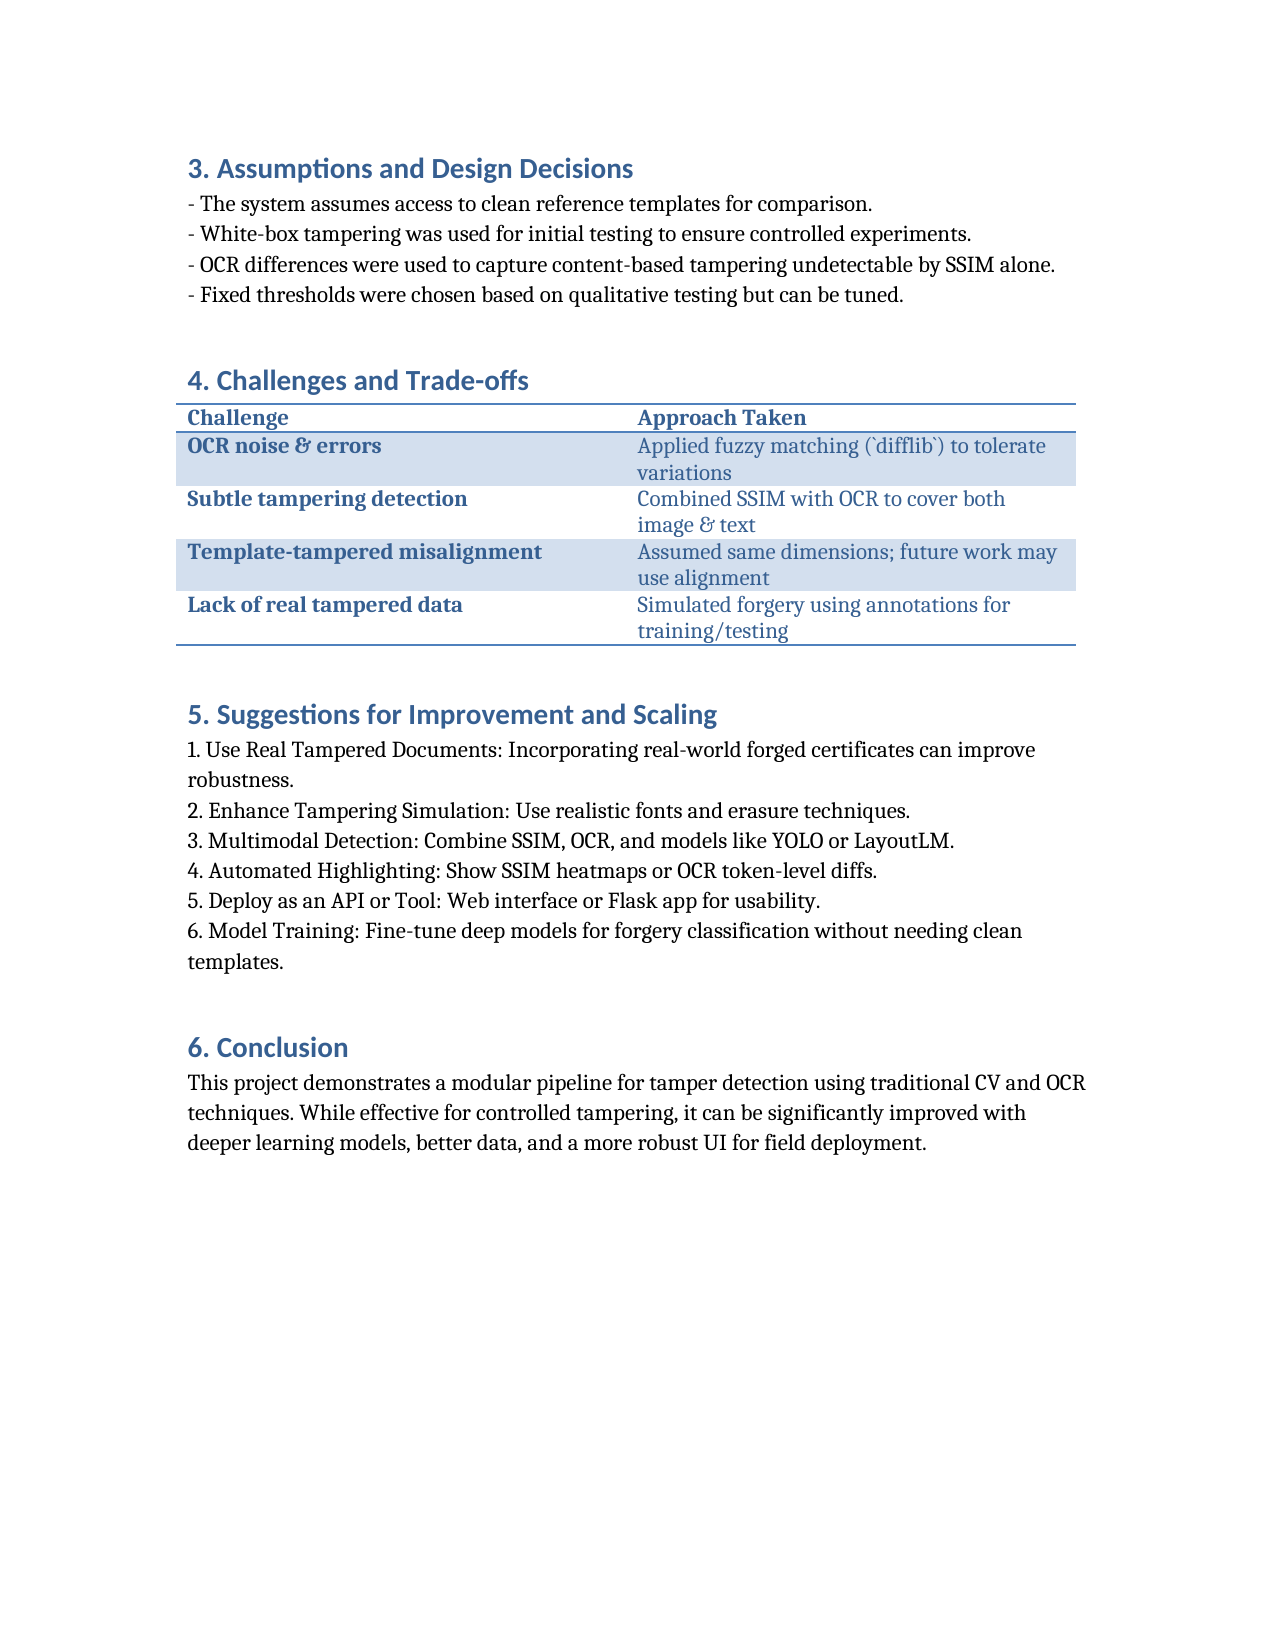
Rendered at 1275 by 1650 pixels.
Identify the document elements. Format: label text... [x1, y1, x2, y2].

subtitle 5. Suggestions for Improvement and Scaling [187, 696, 1087, 732]
table_cell Combined SSIM with OCR to cover both image & text [626, 486, 1076, 539]
subtitle 4. Challenges and Trade-offs [187, 362, 1087, 397]
table_cell Template-tampered misalignment [176, 539, 626, 591]
text 1. Use Real Tampered Documents: Incorporating real-world forged certificates can improve robustness. 2. Enhance Tampering Simulation: Use realistic fonts and erasure techniques. 3. Multimodal Detection: Combine SSIM, OCR, and models like YOLO or LayoutLM. 4. Automated Highlighting: Show SSIM heatmaps or OCR token-level diffs. 5. Deploy as an API or Tool: Web interface or Flask app for usability. 6. Model Training: Fine-tune deep models for forgery classification without needing clean templates. [187, 737, 1087, 975]
table_cell Lack of real tampered data [176, 591, 626, 644]
table_cell Subtle tampering detection [176, 486, 626, 539]
subtitle 3. Assumptions and Design Decisions [187, 150, 1087, 186]
text This project demonstrates a modular pipeline for tamper detection using traditional CV and OCR techniques. While effective for controlled tampering, it can be significantly improved with deeper learning models, better data, and a more robust UI for field deployment. [187, 1070, 1087, 1156]
table_header Challenge [176, 405, 626, 431]
text - The system assumes access to clean reference templates for comparison. - White-box tampering was used for initial testing to ensure controlled experiments. - OCR differences were used to capture content-based tampering undetectable by SSIM alone. - Fixed thresholds were chosen based on qualitative testing but can be tuned. [187, 191, 1087, 308]
table_cell Applied fuzzy matching (`difflib`) to tolerate variations [626, 433, 1076, 486]
table_cell OCR noise & errors [176, 433, 626, 486]
table_cell Assumed same dimensions; future work may use alignment [626, 539, 1076, 591]
table_cell Simulated forgery using annotations for training/testing [626, 591, 1076, 644]
subtitle 6. Conclusion [187, 1029, 1087, 1064]
table_header Approach Taken [626, 405, 1076, 431]
